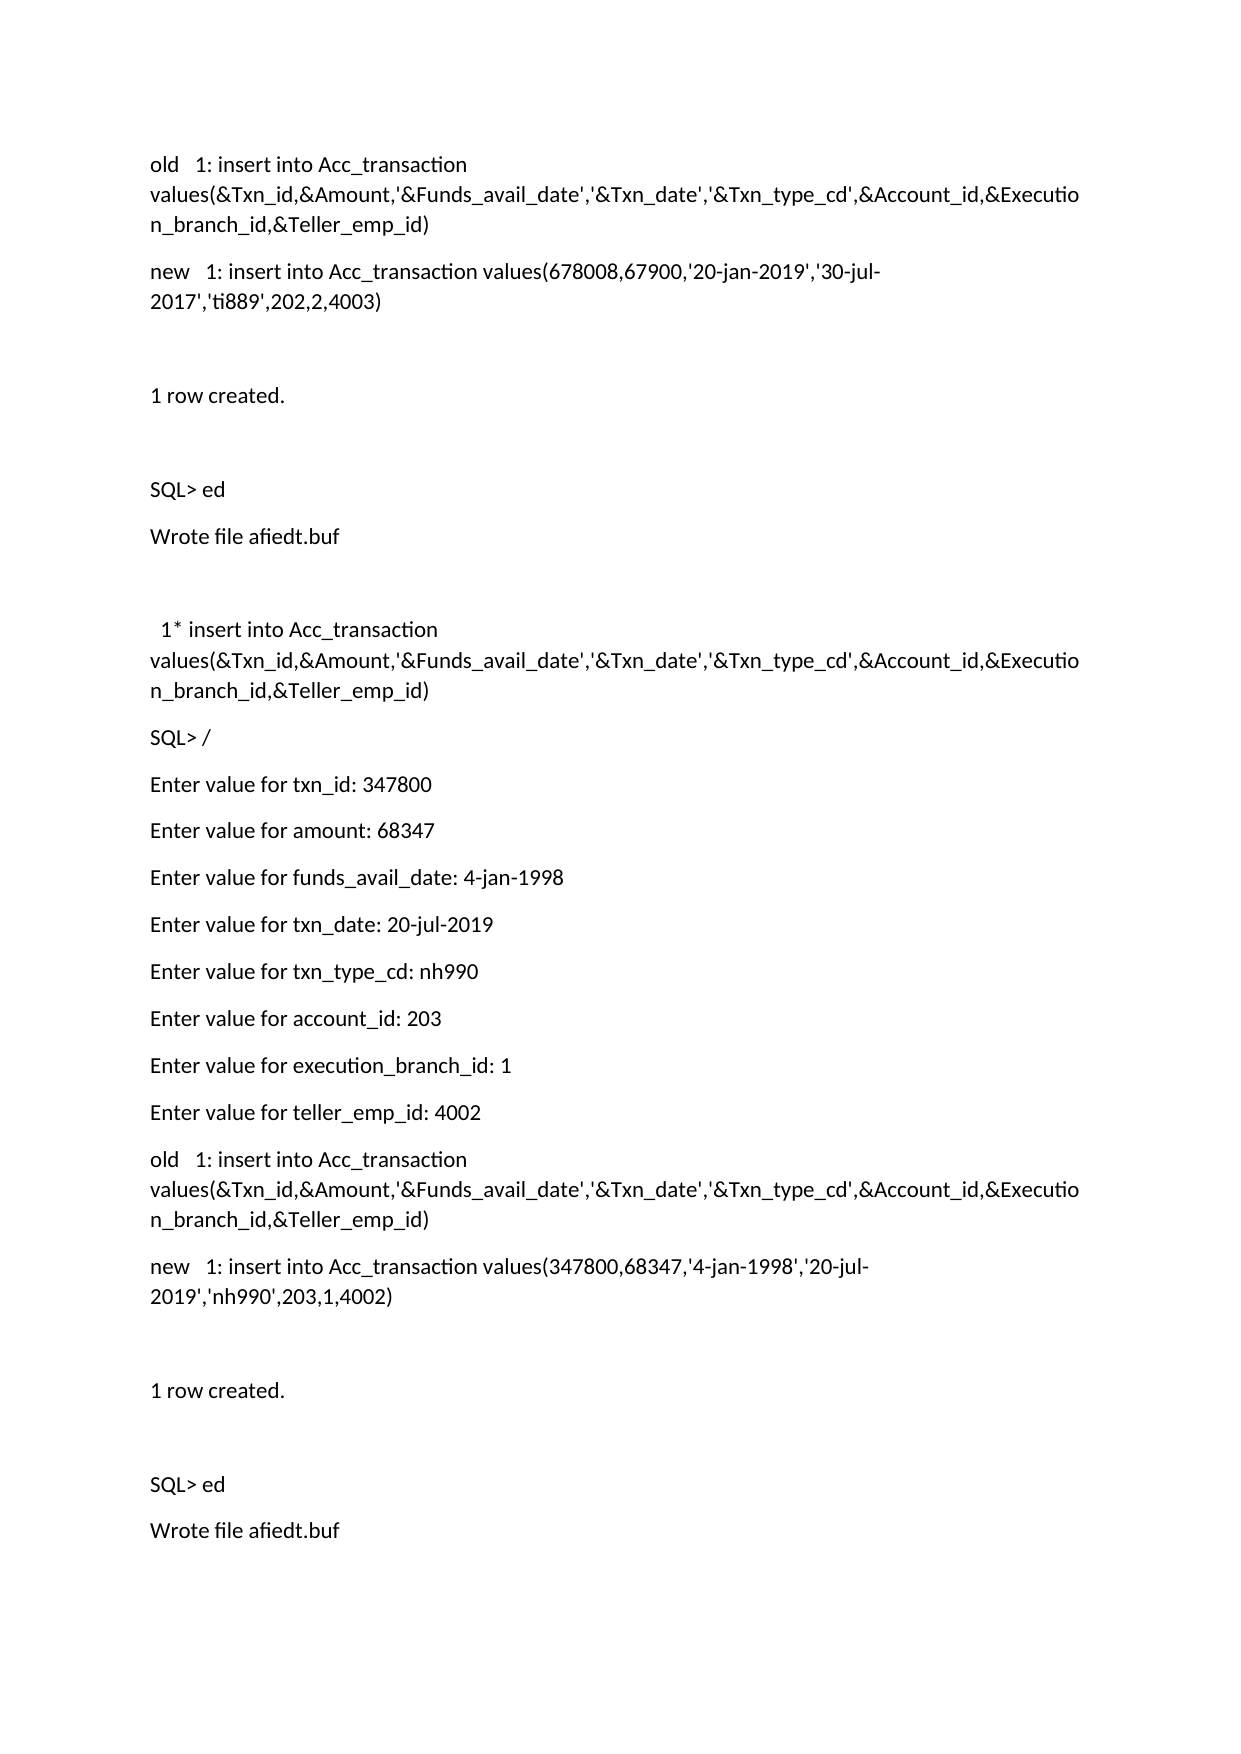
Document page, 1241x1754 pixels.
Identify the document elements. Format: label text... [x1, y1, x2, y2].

text Wrote file afiedt.buf [150, 1517, 1090, 1545]
text SQL> ed [150, 1470, 1090, 1498]
text 1* insert into Acc_transaction values(&Txn_id,&Amount,'&Funds_avail_date','&Txn_date','&Txn_type_cd',&Account_id,&Execution_branch_id,&Teller_emp_id) [150, 616, 1090, 704]
text old 1: insert into Acc_transaction values(&Txn_id,&Amount,'&Funds_avail_date','&Txn_date','&Txn_type_cd',&Account_id,&Execution_branch_id,&Teller_emp_id) [150, 1145, 1090, 1233]
text Enter value for txn_id: 347800 [150, 770, 1090, 798]
text Enter value for amount: 68347 [150, 817, 1090, 845]
text Enter value for txn_date: 20-jul-2019 [150, 910, 1090, 938]
text new 1: insert into Acc_transaction values(678008,67900,'20-jan-2019','30-jul-2017','ti889',202,2,4003) [150, 257, 1090, 316]
text Enter value for teller_emp_id: 4002 [150, 1098, 1090, 1126]
text SQL> / [150, 723, 1090, 751]
text Wrote file afiedt.buf [150, 522, 1090, 550]
text 1 row created. [150, 381, 1090, 409]
text Enter value for execution_branch_id: 1 [150, 1051, 1090, 1079]
text SQL> ed [150, 475, 1090, 503]
text old 1: insert into Acc_transaction values(&Txn_id,&Amount,'&Funds_avail_date','&Txn_date','&Txn_type_cd',&Account_id,&Execution_branch_id,&Teller_emp_id) [150, 150, 1090, 238]
text Enter value for account_id: 203 [150, 1004, 1090, 1032]
text Enter value for txn_type_cd: nh990 [150, 957, 1090, 985]
text Enter value for funds_avail_date: 4-jan-1998 [150, 863, 1090, 892]
text 1 row created. [150, 1376, 1090, 1404]
text new 1: insert into Acc_transaction values(347800,68347,'4-jan-1998','20-jul-2019','nh990',203,1,4002) [150, 1252, 1090, 1310]
